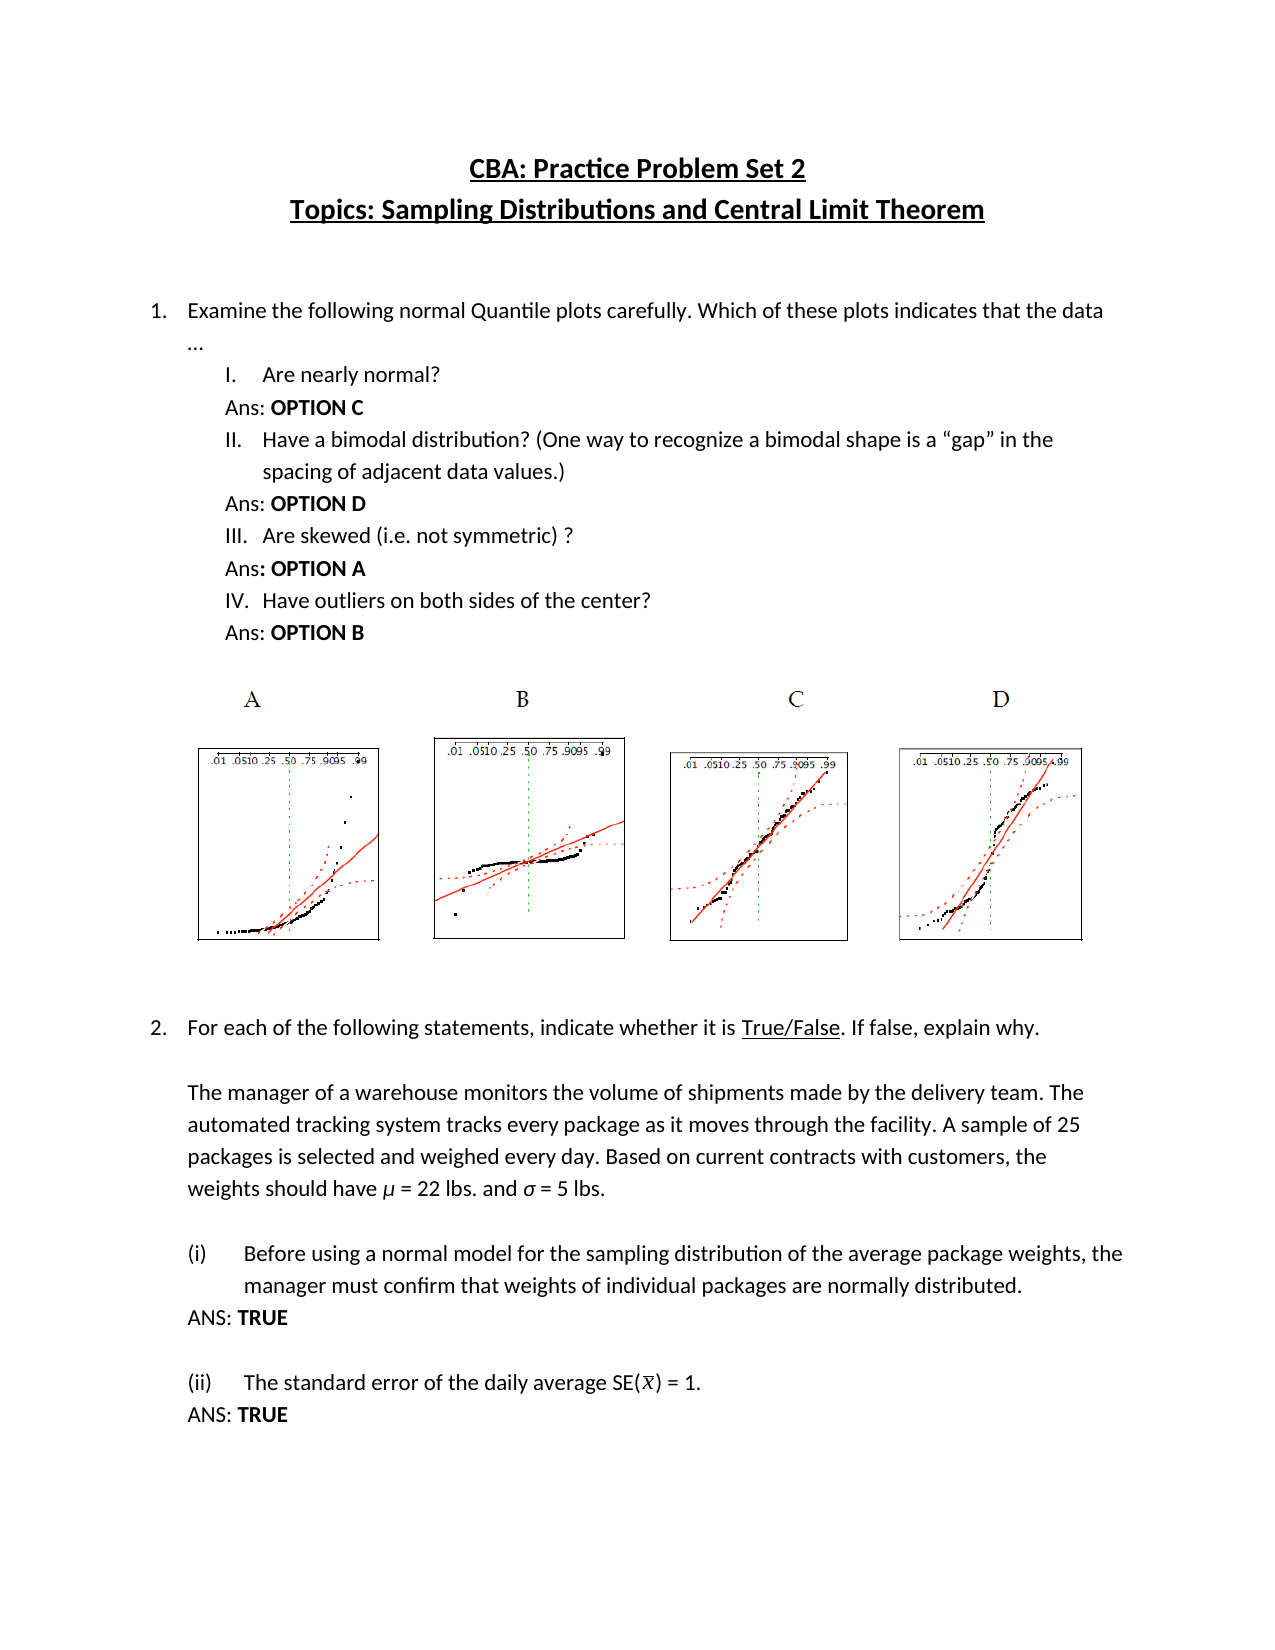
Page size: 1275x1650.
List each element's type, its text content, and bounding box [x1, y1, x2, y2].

text ANS: TRUE [187, 1400, 1125, 1428]
list Are skewed (i.e. not symmetric) ? [225, 522, 1125, 549]
list Have outliers on both sides of the center? [225, 586, 1125, 614]
text Topics: Sampling Distributions and Central Limit Theorem [150, 191, 1125, 227]
text Ans: OPTION B [225, 618, 1125, 646]
text The manager of a warehouse monitors the volume of shipments made by the delivery team. The automated tracking system tracks every package as it moves through the facility. A sample of 25 packages is selected and weighed every day. Based on current contracts with customers, the weights should have μ = 22 lbs. and σ = 5 lbs. [187, 1078, 1125, 1202]
text ANS: TRUE [187, 1303, 1125, 1331]
text Ans: OPTION C [225, 393, 1125, 421]
list Have a bimodal distribution? (One way to recognize a bimodal shape is a “gap” in the spacing of adjacent data values.) [225, 425, 1125, 485]
list For each of the following statements, indicate whether it is True/False. If false, explain why. [150, 1013, 1125, 1042]
list Before using a normal model for the sampling distribution of the average package weights, the manager must confirm that weights of individual packages are normally distributed. [187, 1239, 1125, 1299]
text Ans: OPTION A [225, 554, 1125, 582]
text CBA: Practice Problem Set 2 [150, 150, 1125, 186]
list Are nearly normal? [225, 361, 1125, 389]
text Ans: OPTION D [225, 489, 1125, 517]
list Examine the following normal Quantile plots carefully. Which of these plots indicates that the data … [150, 296, 1125, 356]
list The standard error of the daily average SE() = 1. [187, 1368, 1125, 1396]
